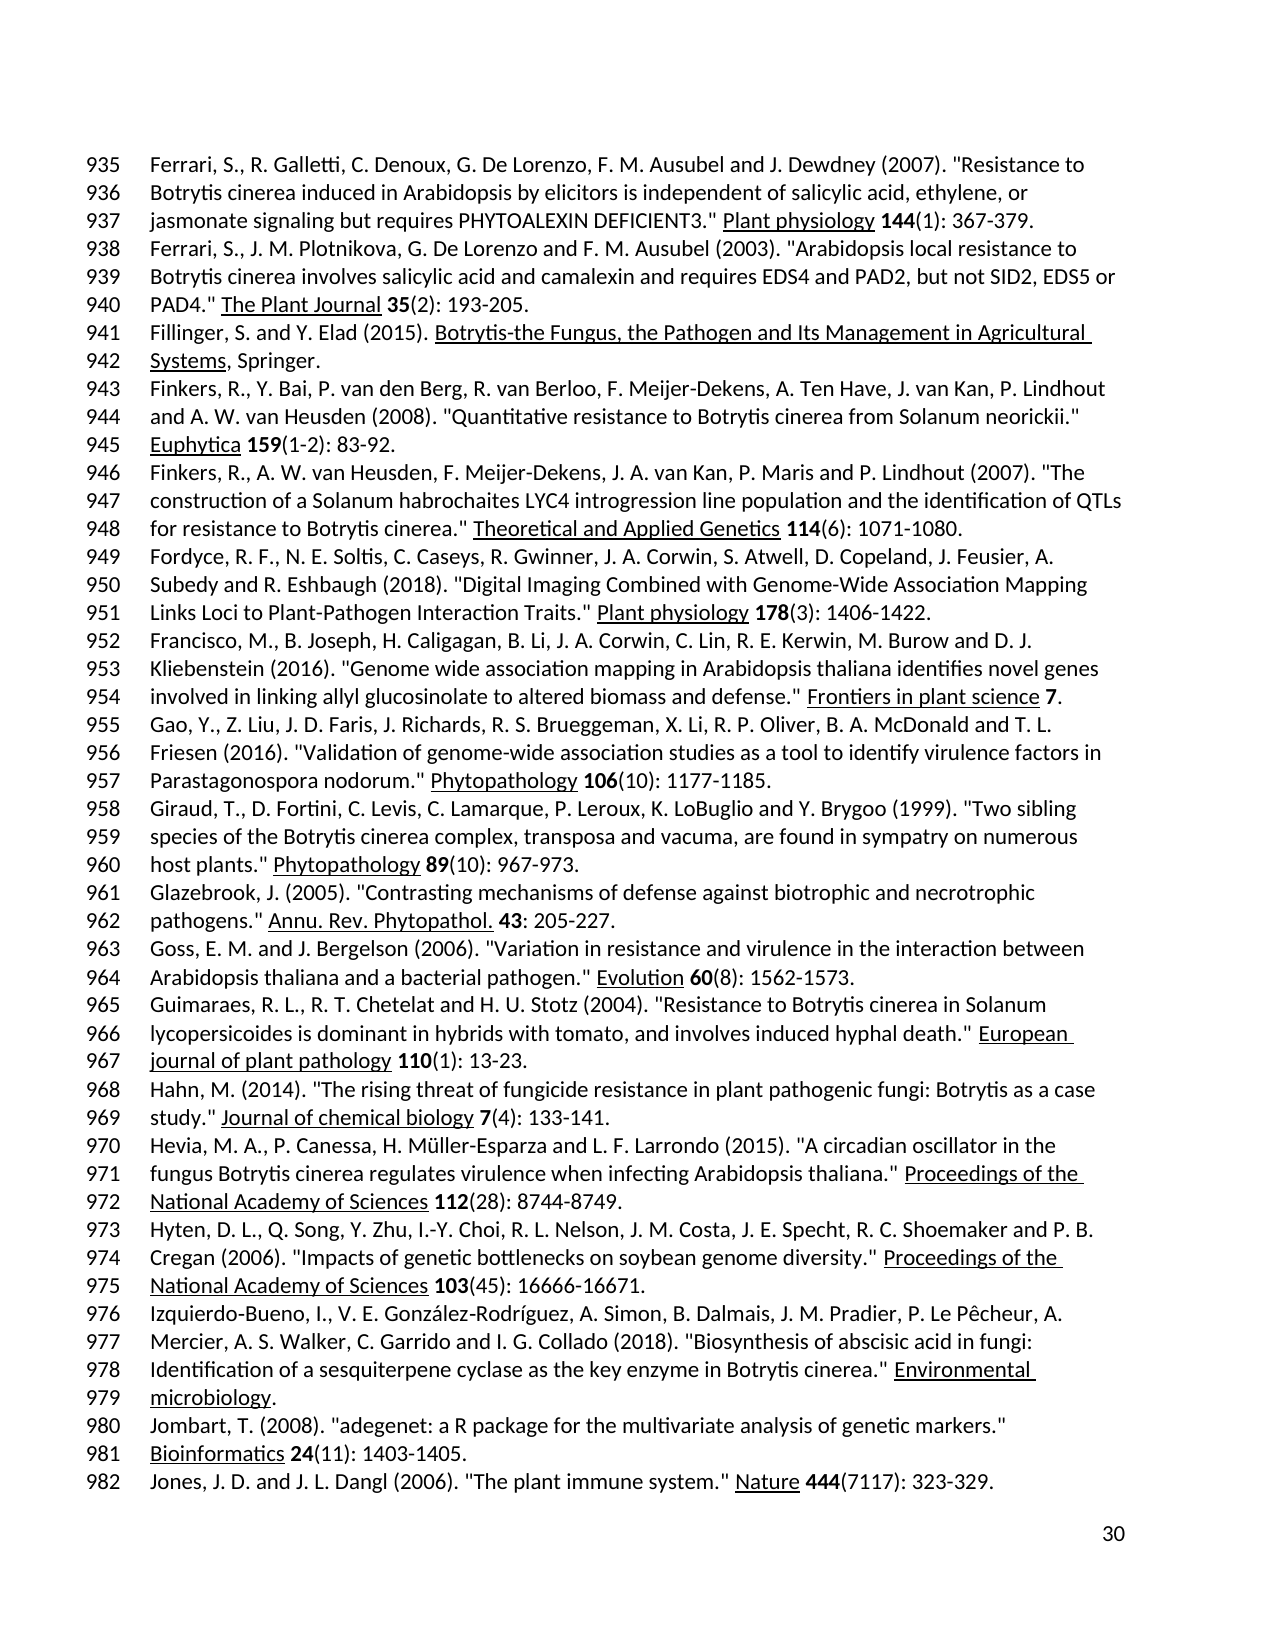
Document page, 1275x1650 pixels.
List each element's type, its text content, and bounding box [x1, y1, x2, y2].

text Jones, J. D. and J. L. Dangl (2006). "The plant immune system." Nature 444(7117): 323-329. [150, 1467, 1125, 1495]
text Ferrari, S., J. M. Plotnikova, G. De Lorenzo and F. M. Ausubel (2003). "Arabidopsis local resistance to Botrytis cinerea involves salicylic acid and camalexin and requires EDS4 and PAD2, but not SID2, EDS5 or PAD4." The Plant Journal 35(2): 193-205. [150, 234, 1125, 318]
text Gao, Y., Z. Liu, J. D. Faris, J. Richards, R. S. Brueggeman, X. Li, R. P. Oliver, B. A. McDonald and T. L. Friesen (2016). "Validation of genome-wide association studies as a tool to identify virulence factors in Parastagonospora nodorum." Phytopathology 106(10): 1177-1185. [150, 710, 1125, 794]
text Fillinger, S. and Y. Elad (2015). Botrytis-the Fungus, the Pathogen and Its Management in Agricultural Systems, Springer. [150, 318, 1125, 374]
text Finkers, R., A. W. van Heusden, F. Meijer-Dekens, J. A. van Kan, P. Maris and P. Lindhout (2007). "The construction of a Solanum habrochaites LYC4 introgression line population and the identification of QTLs for resistance to Botrytis cinerea." Theoretical and Applied Genetics 114(6): 1071-1080. [150, 458, 1125, 542]
text Giraud, T., D. Fortini, C. Levis, C. Lamarque, P. Leroux, K. LoBuglio and Y. Brygoo (1999). "Two sibling species of the Botrytis cinerea complex, transposa and vacuma, are found in sympatry on numerous host plants." Phytopathology 89(10): 967-973. [150, 794, 1125, 878]
text Hahn, M. (2014). "The rising threat of fungicide resistance in plant pathogenic fungi: Botrytis as a case study." Journal of chemical biology 7(4): 133-141. [150, 1075, 1125, 1131]
text Jombart, T. (2008). "adegenet: a R package for the multivariate analysis of genetic markers." Bioinformatics 24(11): 1403-1405. [150, 1411, 1125, 1467]
text Fordyce, R. F., N. E. Soltis, C. Caseys, R. Gwinner, J. A. Corwin, S. Atwell, D. Copeland, J. Feusier, A. Subedy and R. Eshbaugh (2018). "Digital Imaging Combined with Genome-Wide Association Mapping Links Loci to Plant-Pathogen Interaction Traits." Plant physiology 178(3): 1406-1422. [150, 542, 1125, 626]
text Goss, E. M. and J. Bergelson (2006). "Variation in resistance and virulence in the interaction between Arabidopsis thaliana and a bacterial pathogen." Evolution 60(8): 1562-1573. [150, 934, 1125, 991]
text Hyten, D. L., Q. Song, Y. Zhu, I.-Y. Choi, R. L. Nelson, J. M. Costa, J. E. Specht, R. C. Shoemaker and P. B. Cregan (2006). "Impacts of genetic bottlenecks on soybean genome diversity." Proceedings of the National Academy of Sciences 103(45): 16666-16671. [150, 1215, 1125, 1299]
text Francisco, M., B. Joseph, H. Caligagan, B. Li, J. A. Corwin, C. Lin, R. E. Kerwin, M. Burow and D. J. Kliebenstein (2016). "Genome wide association mapping in Arabidopsis thaliana identifies novel genes involved in linking allyl glucosinolate to altered biomass and defense." Frontiers in plant science 7. [150, 626, 1125, 710]
text Ferrari, S., R. Galletti, C. Denoux, G. De Lorenzo, F. M. Ausubel and J. Dewdney (2007). "Resistance to Botrytis cinerea induced in Arabidopsis by elicitors is independent of salicylic acid, ethylene, or jasmonate signaling but requires PHYTOALEXIN DEFICIENT3." Plant physiology 144(1): 367-379. [150, 150, 1125, 234]
text Finkers, R., Y. Bai, P. van den Berg, R. van Berloo, F. Meijer-Dekens, A. Ten Have, J. van Kan, P. Lindhout and A. W. van Heusden (2008). "Quantitative resistance to Botrytis cinerea from Solanum neorickii." Euphytica 159(1-2): 83-92. [150, 374, 1125, 458]
text Izquierdo‐Bueno, I., V. E. González‐Rodríguez, A. Simon, B. Dalmais, J. M. Pradier, P. Le Pêcheur, A. Mercier, A. S. Walker, C. Garrido and I. G. Collado (2018). "Biosynthesis of abscisic acid in fungi: Identification of a sesquiterpene cyclase as the key enzyme in Botrytis cinerea." Environmental microbiology. [150, 1299, 1125, 1411]
text Glazebrook, J. (2005). "Contrasting mechanisms of defense against biotrophic and necrotrophic pathogens." Annu. Rev. Phytopathol. 43: 205-227. [150, 878, 1125, 934]
text Guimaraes, R. L., R. T. Chetelat and H. U. Stotz (2004). "Resistance to Botrytis cinerea in Solanum lycopersicoides is dominant in hybrids with tomato, and involves induced hyphal death." European journal of plant pathology 110(1): 13-23. [150, 991, 1125, 1075]
text Hevia, M. A., P. Canessa, H. Müller-Esparza and L. F. Larrondo (2015). "A circadian oscillator in the fungus Botrytis cinerea regulates virulence when infecting Arabidopsis thaliana." Proceedings of the National Academy of Sciences 112(28): 8744-8749. [150, 1131, 1125, 1215]
